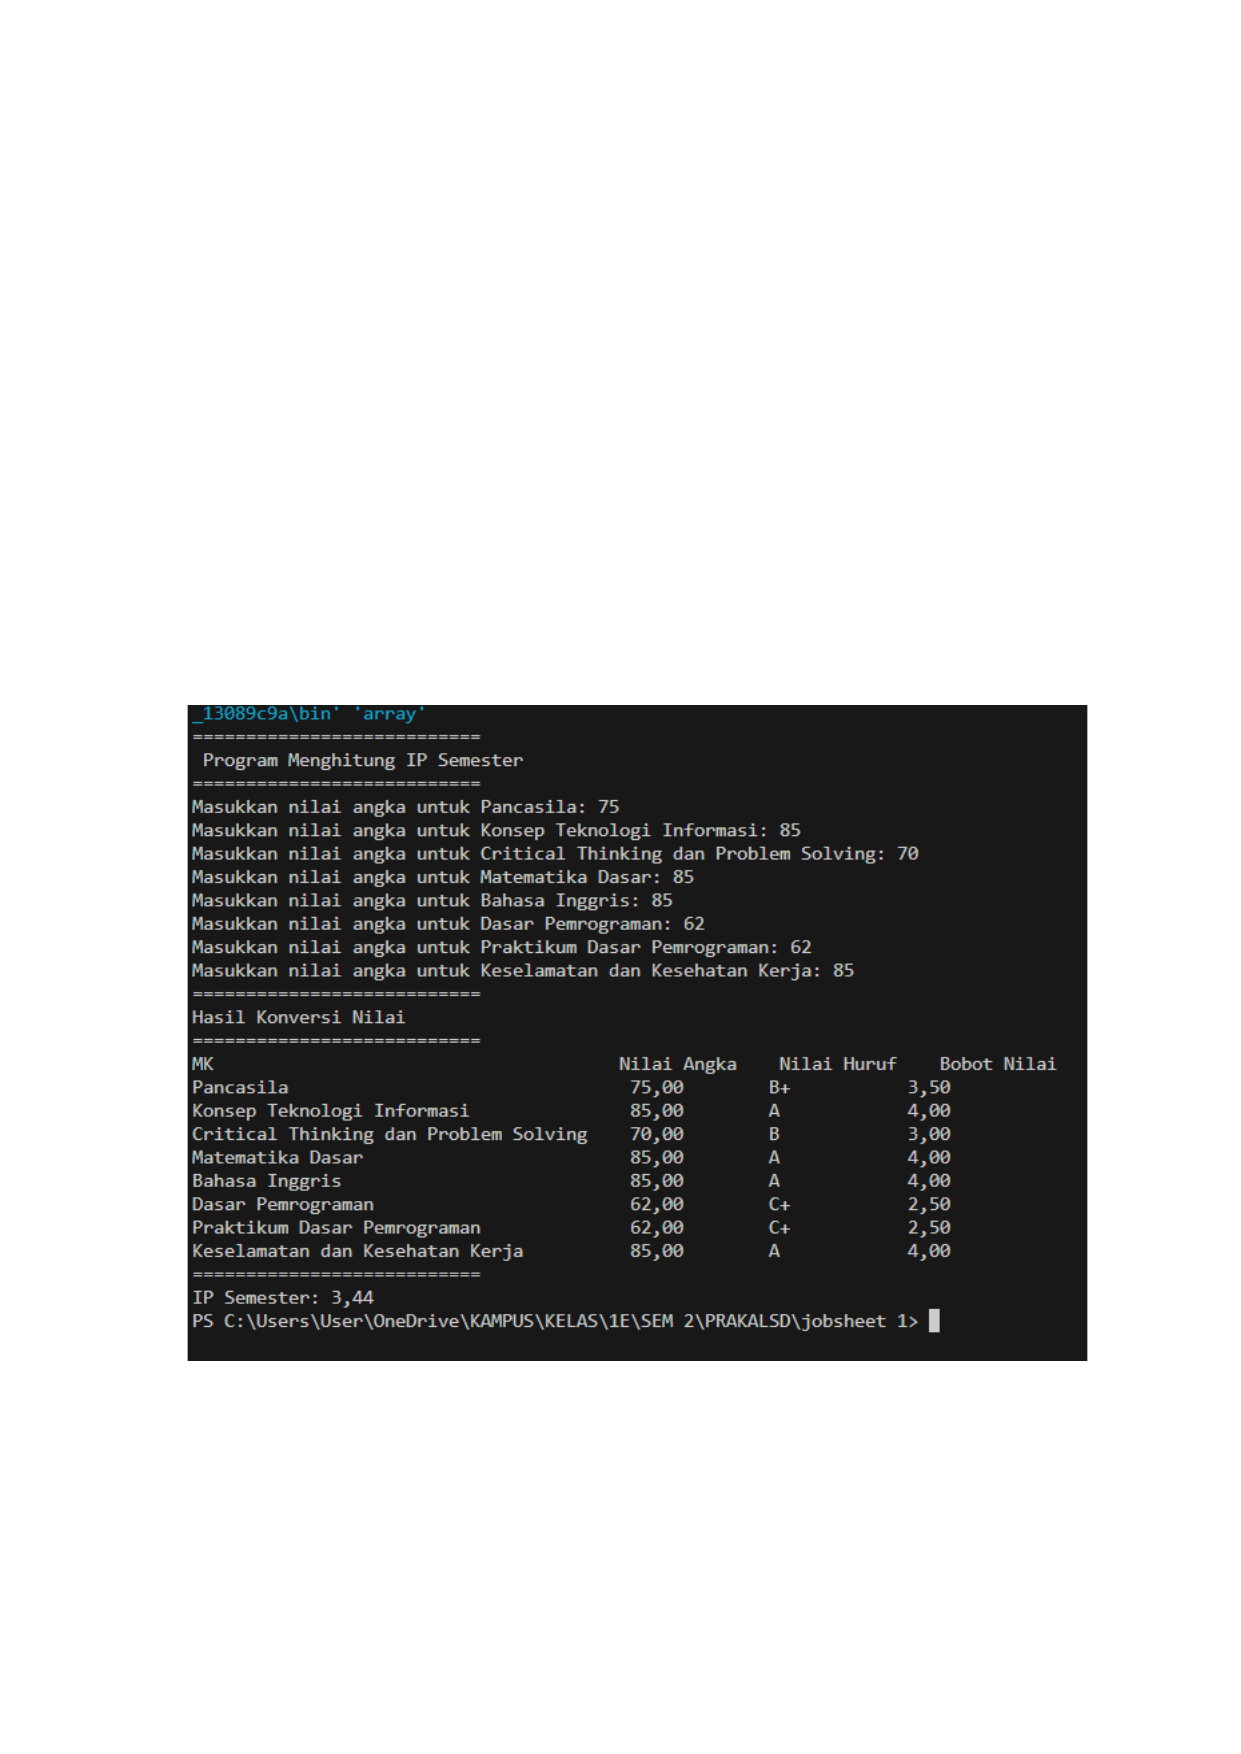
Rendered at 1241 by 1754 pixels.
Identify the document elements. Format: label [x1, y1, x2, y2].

picture [187, 705, 1088, 1361]
